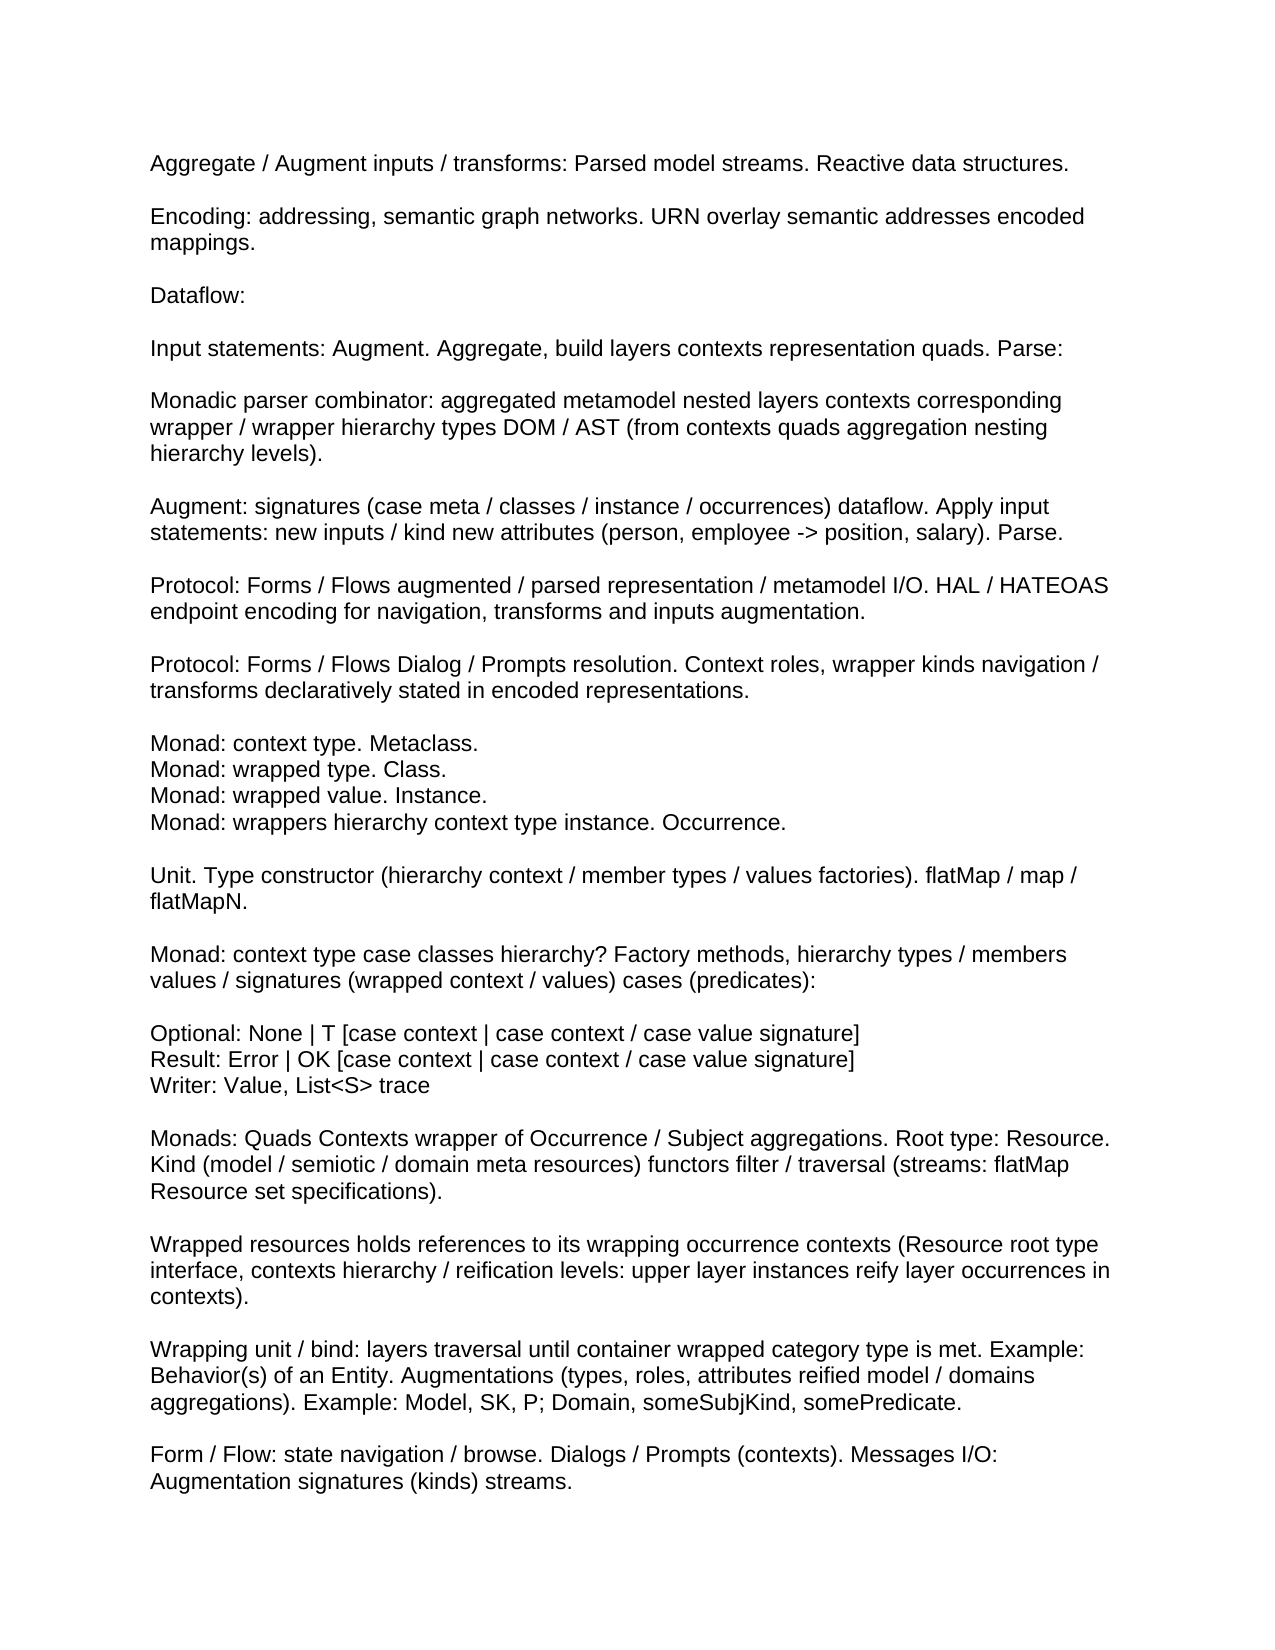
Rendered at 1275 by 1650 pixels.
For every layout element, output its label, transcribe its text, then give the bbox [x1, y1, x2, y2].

text Protocol: Forms / Flows Dialog / Prompts resolution. Context roles, wrapper kinds navigation / transforms declaratively stated in encoded representations. [150, 651, 1125, 703]
text Dataflow: [150, 282, 1125, 308]
text Writer: Value, List<S> trace [150, 1072, 1125, 1099]
text Monad: wrapped type. Class. [150, 756, 1125, 782]
text Encoding: addressing, semantic graph networks. URN overlay semantic addresses encoded mappings. [150, 203, 1125, 255]
text Wrapped resources holds references to its wrapping occurrence contexts (Resource root type interface, contexts hierarchy / reification levels: upper layer instances reify layer occurrences in contexts). [150, 1231, 1125, 1309]
text Form / Flow: state navigation / browse. Dialogs / Prompts (contexts). Messages I/O: Augmentation signatures (kinds) streams. [150, 1441, 1125, 1494]
text Wrapping unit / bind: layers traversal until container wrapped category type is met. Example: Behavior(s) of an Entity. Augmentations (types, roles, attributes reified model / domains aggregations). Example: Model, SK, P; Domain, someSubjKind, somePredicate. [150, 1336, 1125, 1415]
text Result: Error | OK [case context | case context / case value signature] [150, 1046, 1125, 1072]
text Monads: Quads Contexts wrapper of Occurrence / Subject aggregations. Root type: Resource. Kind (model / semiotic / domain meta resources) functors filter / traversal (streams: flatMap Resource set specifications). [150, 1125, 1125, 1204]
text Monad: context type. Metaclass. [150, 730, 1125, 756]
text Monad: context type case classes hierarchy? Factory methods, hierarchy types / members values / signatures (wrapped context / values) cases (predicates): [150, 941, 1125, 993]
text Monad: wrapped value. Instance. [150, 782, 1125, 809]
text Monadic parser combinator: aggregated metamodel nested layers contexts corresponding wrapper / wrapper hierarchy types DOM / AST (from contexts quads aggregation nesting hierarchy levels). [150, 387, 1125, 466]
text Protocol: Forms / Flows augmented / parsed representation / metamodel I/O. HAL / HATEOAS endpoint encoding for navigation, transforms and inputs augmentation. [150, 572, 1125, 624]
text Augment: signatures (case meta / classes / instance / occurrences) dataflow. Apply input statements: new inputs / kind new attributes (person, employee -> position, salary). Parse. [150, 493, 1125, 545]
text Input statements: Augment. Aggregate, build layers contexts representation quads. Parse: [150, 334, 1125, 361]
text Optional: None | T [case context | case context / case value signature] [150, 1020, 1125, 1046]
text Monad: wrappers hierarchy context type instance. Occurrence. [150, 809, 1125, 835]
text Aggregate / Augment inputs / transforms: Parsed model streams. Reactive data structures. [150, 150, 1125, 176]
text Unit. Type constructor (hierarchy context / member types / values factories). flatMap / map / flatMapN. [150, 862, 1125, 914]
